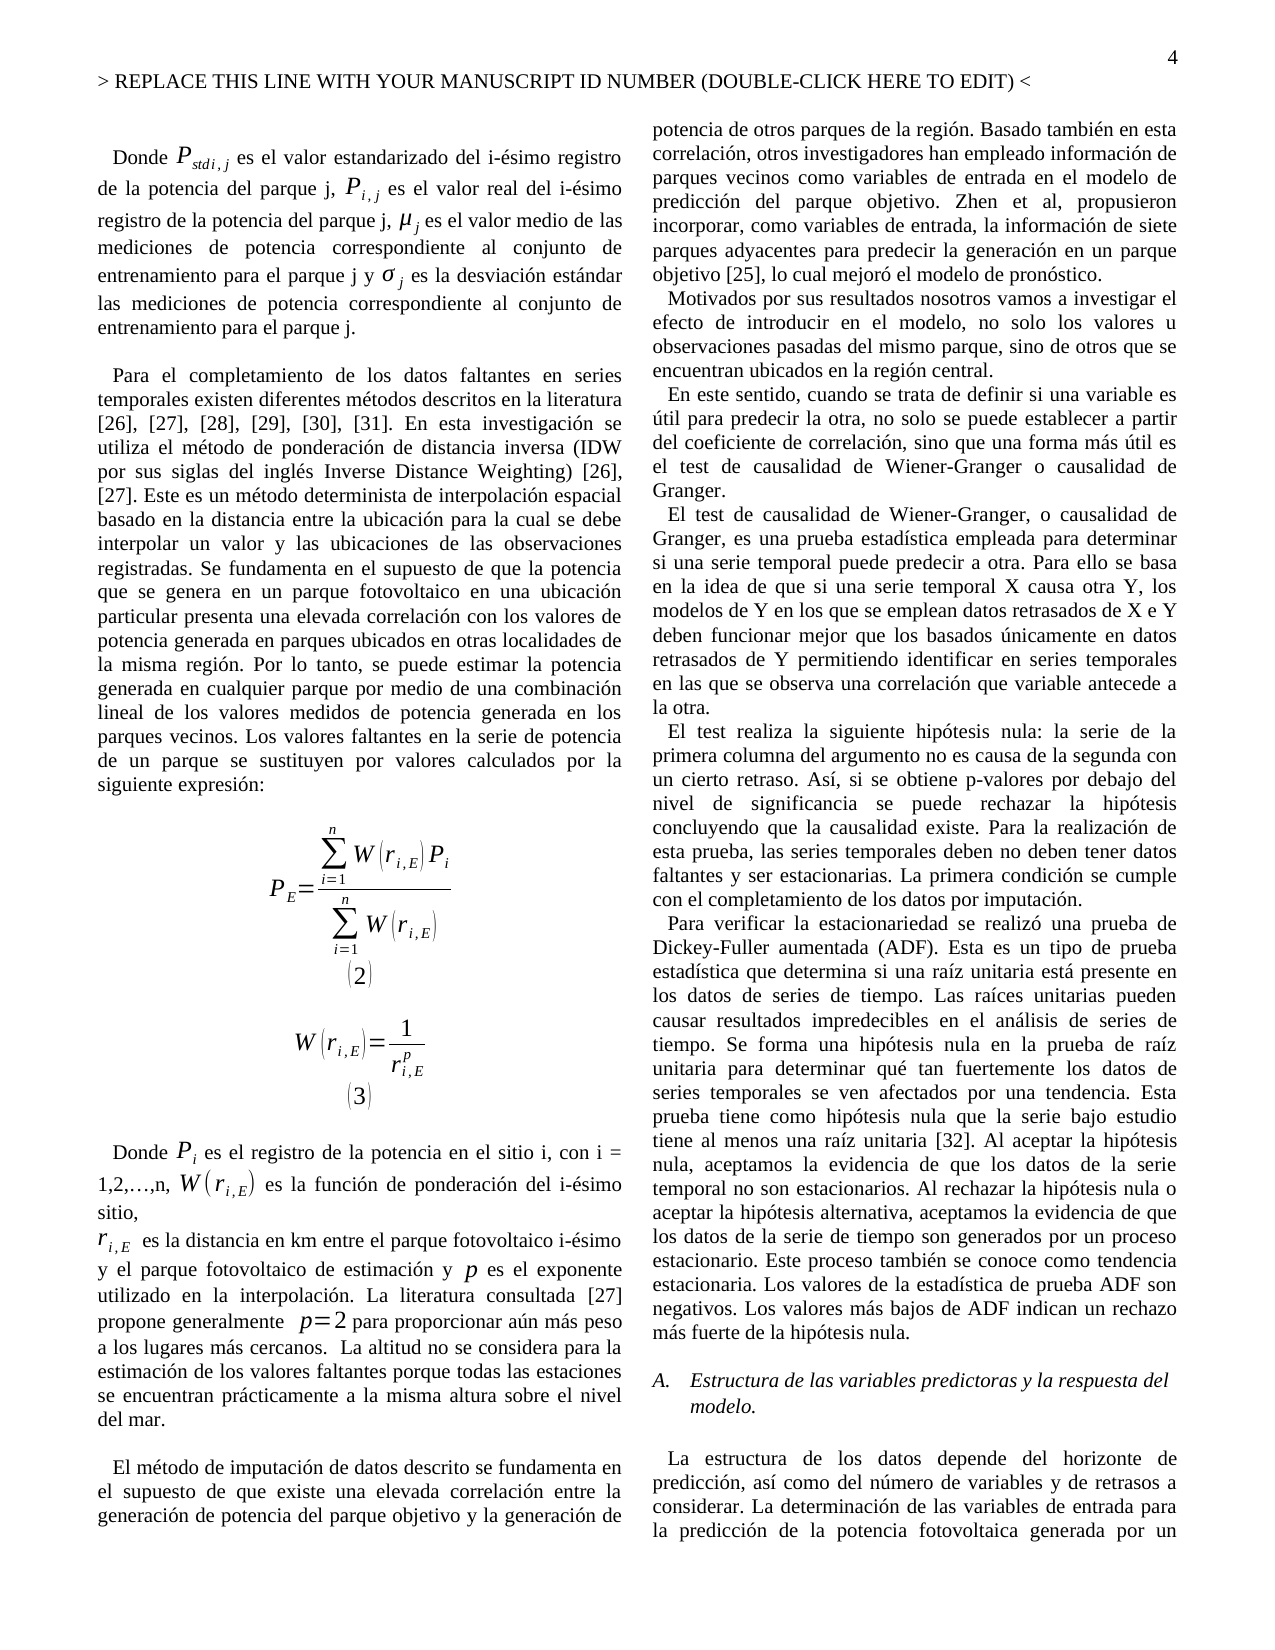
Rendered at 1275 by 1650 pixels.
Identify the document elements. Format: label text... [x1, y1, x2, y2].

text Motivados por sus resultados nosotros vamos a investigar el efecto de introducir en el modelo, no solo los valores u observaciones pasadas del mismo parque, sino de otros que se encuentran ubicados en la región central. [652, 286, 1177, 382]
text El método de imputación de datos descrito se fundamenta en el supuesto de que existe una elevada correlación entre la generación de potencia del parque objetivo y la generación de potencia de otros parques de la región. Basado también en esta correlación, otros investigadores han empleado información de parques vecinos como variables de entrada en el modelo de predicción del parque objetivo. Zhen et al, propusieron incorporar, como variables de entrada, la información de siete parques adyacentes para predecir la generación en un parque objetivo , lo cual mejoró el modelo de pronóstico. [652, 117, 1177, 286]
text Para el completamiento de los datos faltantes en series temporales existen diferentes métodos descritos en la literatura , , , , , . En esta investigación se utiliza el método de ponderación de distancia inversa (IDW por sus siglas del inglés Inverse Distance Weighting) , . Este es un método determinista de interpolación espacial basado en la distancia entre la ubicación para la cual se debe interpolar un valor y las ubicaciones de las observaciones registradas. Se fundamenta en el supuesto de que la potencia que se genera en un parque fotovoltaico en una ubicación particular presenta una elevada correlación con los valores de potencia generada en parques ubicados en otras localidades de la misma región. Por lo tanto, se puede estimar la potencia generada en cualquier parque por medio de una combinación lineal de los valores medidos de potencia generada en los parques vecinos. Los valores faltantes en la serie de potencia de un parque se sustituyen por valores calculados por la siguiente expresión: [97, 363, 622, 796]
list Estructura de las variables predictoras y la respuesta del modelo. [652, 1368, 1177, 1418]
text Donde es el registro de la potencia en el sitio i, con i = 1,2,…,n, es la función de ponderación del i-ésimo sitio, [97, 1137, 622, 1224]
text El método de imputación de datos descrito se fundamenta en el supuesto de que existe una elevada correlación entre la generación de potencia del parque objetivo y la generación de potencia de otros parques de la región. Basado también en esta correlación, otros investigadores han empleado información de parques vecinos como variables de entrada en el modelo de predicción del parque objetivo. Zhen et al, propusieron incorporar, como variables de entrada, la información de siete parques adyacentes para predecir la generación en un parque objetivo , lo cual mejoró el modelo de pronóstico. [97, 1455, 622, 1527]
text es la distancia en km entre el parque fotovoltaico i-ésimo y el parque fotovoltaico de estimación y es el exponente utilizado en la interpolación. La literatura consultada propone generalmente para proporcionar aún más peso a los lugares más cercanos. La altitud no se considera para la estimación de los valores faltantes porque todas las estaciones se encuentran prácticamente a la misma altura sobre el nivel del mar. [97, 1224, 622, 1431]
text El test de causalidad de Wiener-Granger, o causalidad de Granger, es una prueba estadística empleada para determinar si una serie temporal puede predecir a otra. Para ello se basa en la idea de que si una serie temporal X causa otra Y, los modelos de Y en los que se emplean datos retrasados de X e Y deben funcionar mejor que los basados únicamente en datos retrasados de Y permitiendo identificar en series temporales en las que se observa una correlación que variable antecede a la otra. [652, 502, 1177, 719]
text Donde es el valor estandarizado del i-ésimo registro de la potencia del parque j, es el valor real del i-ésimo registro de la potencia del parque j, es el valor medio de las mediciones de potencia correspondiente al conjunto de entrenamiento para el parque j y es la desviación estándar las mediciones de potencia correspondiente al conjunto de entrenamiento para el parque j. [97, 141, 622, 339]
text Para verificar la estacionariedad se realizó una prueba de Dickey-Fuller aumentada (ADF). Esta es un tipo de prueba estadística que determina si una raíz unitaria está presente en los datos de series de tiempo. Las raíces unitarias pueden causar resultados impredecibles en el análisis de series de tiempo. Se forma una hipótesis nula en la prueba de raíz unitaria para determinar qué tan fuertemente los datos de series temporales se ven afectados por una tendencia. Esta prueba tiene como hipótesis nula que la serie bajo estudio tiene al menos una raíz unitaria . Al aceptar la hipótesis nula, aceptamos la evidencia de que los datos de la serie temporal no son estacionarios. Al rechazar la hipótesis nula o aceptar la hipótesis alternativa, aceptamos la evidencia de que los datos de la serie de tiempo son generados por un proceso estacionario. Este proceso también se conoce como tendencia estacionaria. Los valores de la estadística de prueba ADF son negativos. Los valores más bajos de ADF indican un rechazo más fuerte de la hipótesis nula. [652, 911, 1177, 1344]
text En este sentido, cuando se trata de definir si una variable es útil para predecir la otra, no solo se puede establecer a partir del coeficiente de correlación, sino que una forma más útil es el test de causalidad de Wiener-Granger o causalidad de Granger. [652, 382, 1177, 502]
text El test realiza la siguiente hipótesis nula: la serie de la primera columna del argumento no es causa de la segunda con un cierto retraso. Así, si se obtiene p-valores por debajo del nivel de significancia se puede rechazar la hipótesis concluyendo que la causalidad existe. Para la realización de esta prueba, las series temporales deben no deben tener datos faltantes y ser estacionarias. La primera condición se cumple con el completamiento de los datos por imputación. [652, 719, 1177, 911]
